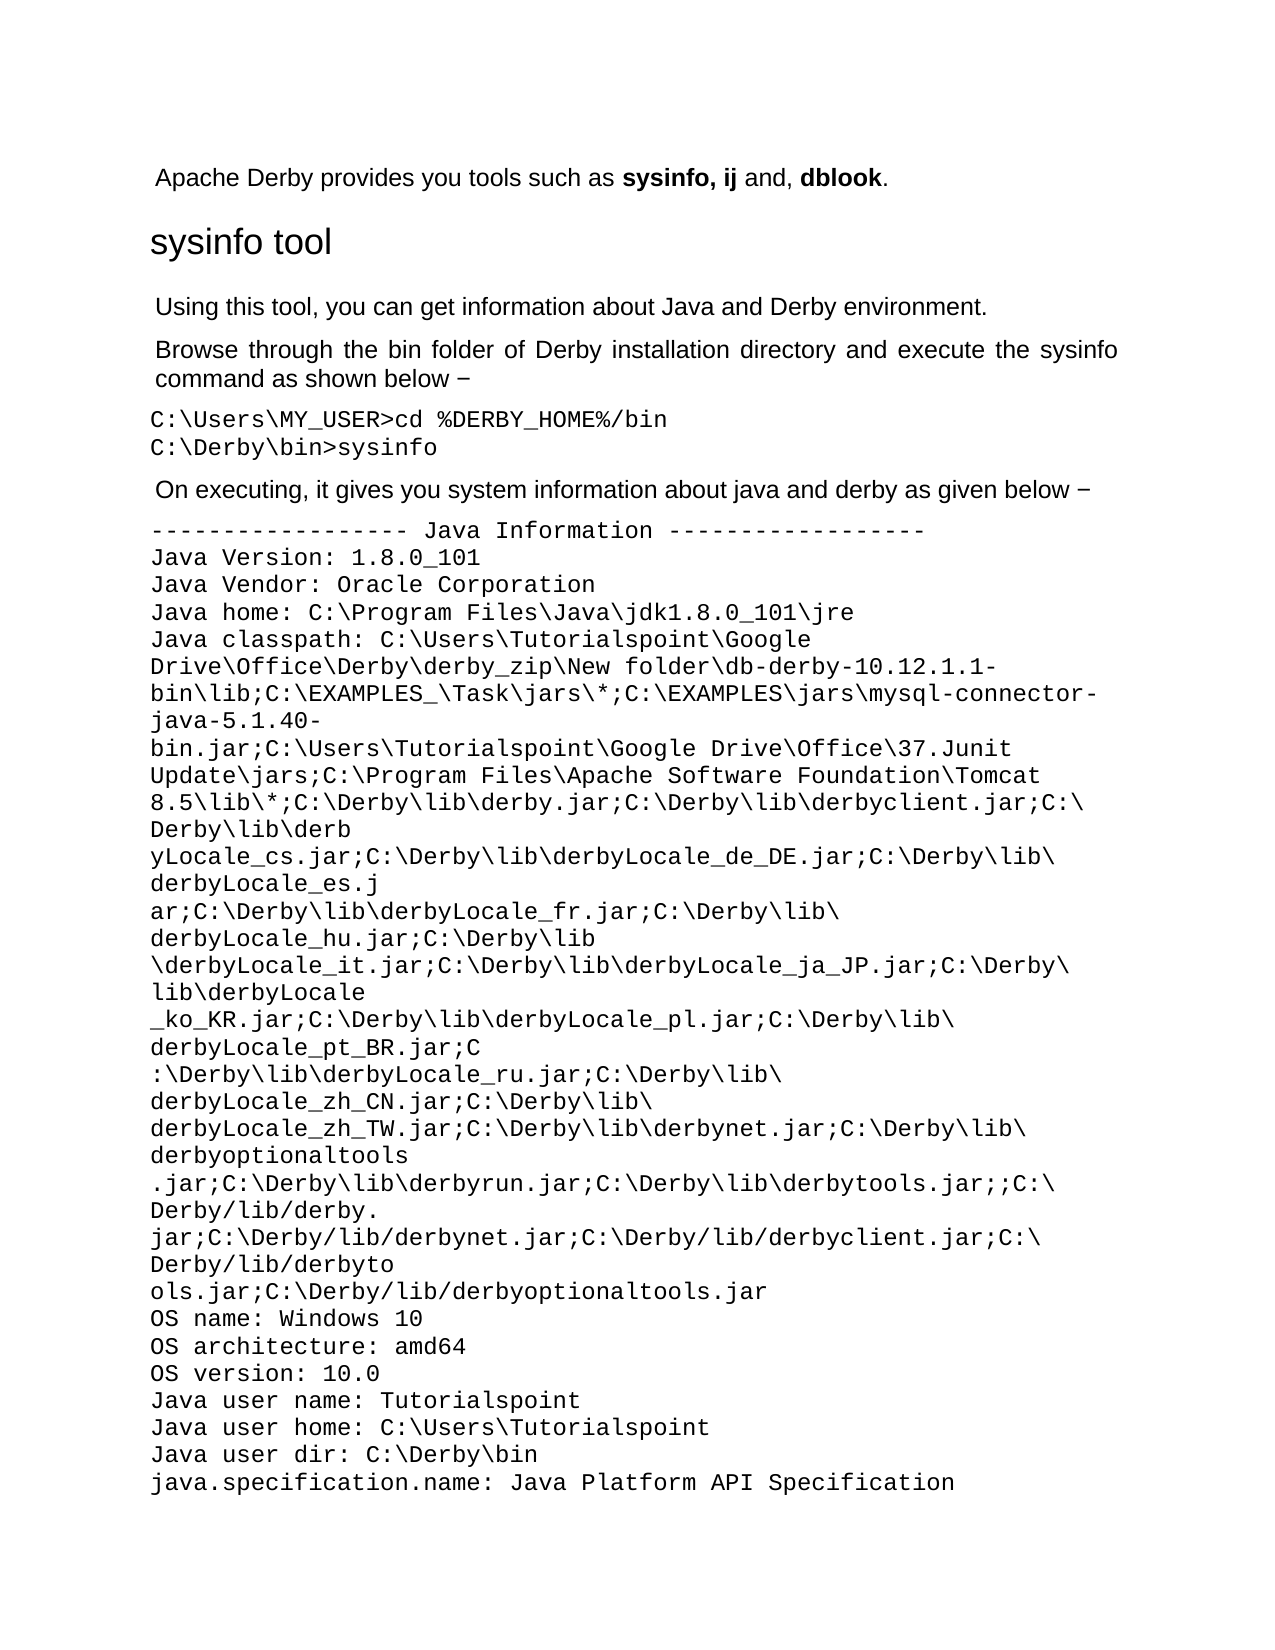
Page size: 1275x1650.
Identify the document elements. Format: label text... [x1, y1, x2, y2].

text bin\lib;C:\EXAMPLES_\Task\jars\*;C:\EXAMPLES\jars\mysql-connector-java-5.1.40- [150, 682, 1125, 736]
text java.specification.name: Java Platform API Specification [150, 1470, 1125, 1497]
text ------------------ Java Information ------------------ [150, 518, 1125, 546]
text .jar;C:\Derby\lib\derbyrun.jar;C:\Derby\lib\derbytools.jar;;C:\Derby/lib/derby. [150, 1171, 1125, 1225]
text Drive\Office\Derby\derby_zip\New folder\db-derby-10.12.1.1- [150, 654, 1125, 682]
text OS architecture: amd64 [150, 1334, 1125, 1361]
text OS name: Windows 10 [150, 1307, 1125, 1334]
text On executing, it gives you system information about java and derby as given below − [155, 475, 1120, 503]
text _ko_KR.jar;C:\Derby\lib\derbyLocale_pl.jar;C:\Derby\lib\derbyLocale_pt_BR.jar;C [150, 1008, 1125, 1062]
text C:\Users\MY_USER>cd %DERBY_HOME%/bin [150, 408, 1125, 435]
text Java user dir: C:\Derby\bin [150, 1443, 1125, 1470]
text OS version: 10.0 [150, 1361, 1125, 1388]
text ols.jar;C:\Derby/lib/derbyoptionaltools.jar [150, 1280, 1125, 1307]
text Java Vendor: Oracle Corporation [150, 573, 1125, 600]
text derbyLocale_zh_TW.jar;C:\Derby\lib\derbynet.jar;C:\Derby\lib\derbyoptionaltools [150, 1117, 1125, 1171]
text yLocale_cs.jar;C:\Derby\lib\derbyLocale_de_DE.jar;C:\Derby\lib\derbyLocale_es.j [150, 845, 1125, 899]
text sysinfo tool [150, 220, 1125, 262]
text Java user home: C:\Users\Tutorialspoint [150, 1416, 1125, 1443]
text bin.jar;C:\Users\Tutorialspoint\Google Drive\Office\37.Junit [150, 736, 1125, 763]
text Java Version: 1.8.0_101 [150, 546, 1125, 573]
text \derbyLocale_it.jar;C:\Derby\lib\derbyLocale_ja_JP.jar;C:\Derby\lib\derbyLocale [150, 953, 1125, 1008]
text Update\jars;C:\Program Files\Apache Software Foundation\Tomcat [150, 763, 1125, 790]
text 8.5\lib\*;C:\Derby\lib\derby.jar;C:\Derby\lib\derbyclient.jar;C:\Derby\lib\derb [150, 790, 1125, 845]
text ar;C:\Derby\lib\derbyLocale_fr.jar;C:\Derby\lib\derbyLocale_hu.jar;C:\Derby\lib [150, 899, 1125, 953]
text Apache Derby provides you tools such as sysinfo, ij and, dblook. [155, 162, 1120, 191]
text C:\Derby\bin>sysinfo [150, 435, 1125, 462]
text Java classpath: C:\Users\Tutorialspoint\Google [150, 627, 1125, 654]
text :\Derby\lib\derbyLocale_ru.jar;C:\Derby\lib\derbyLocale_zh_CN.jar;C:\Derby\lib\ [150, 1062, 1125, 1117]
text Java home: C:\Program Files\Java\jdk1.8.0_101\jre [150, 600, 1125, 627]
text jar;C:\Derby/lib/derbynet.jar;C:\Derby/lib/derbyclient.jar;C:\Derby/lib/derbyto [150, 1225, 1125, 1280]
text Browse through the bin folder of Derby installation directory and execute the sysinfo command as shown below − [155, 335, 1120, 393]
text Java user name: Tutorialspoint [150, 1388, 1125, 1416]
text Using this tool, you can get information about Java and Derby environment. [155, 292, 1120, 320]
